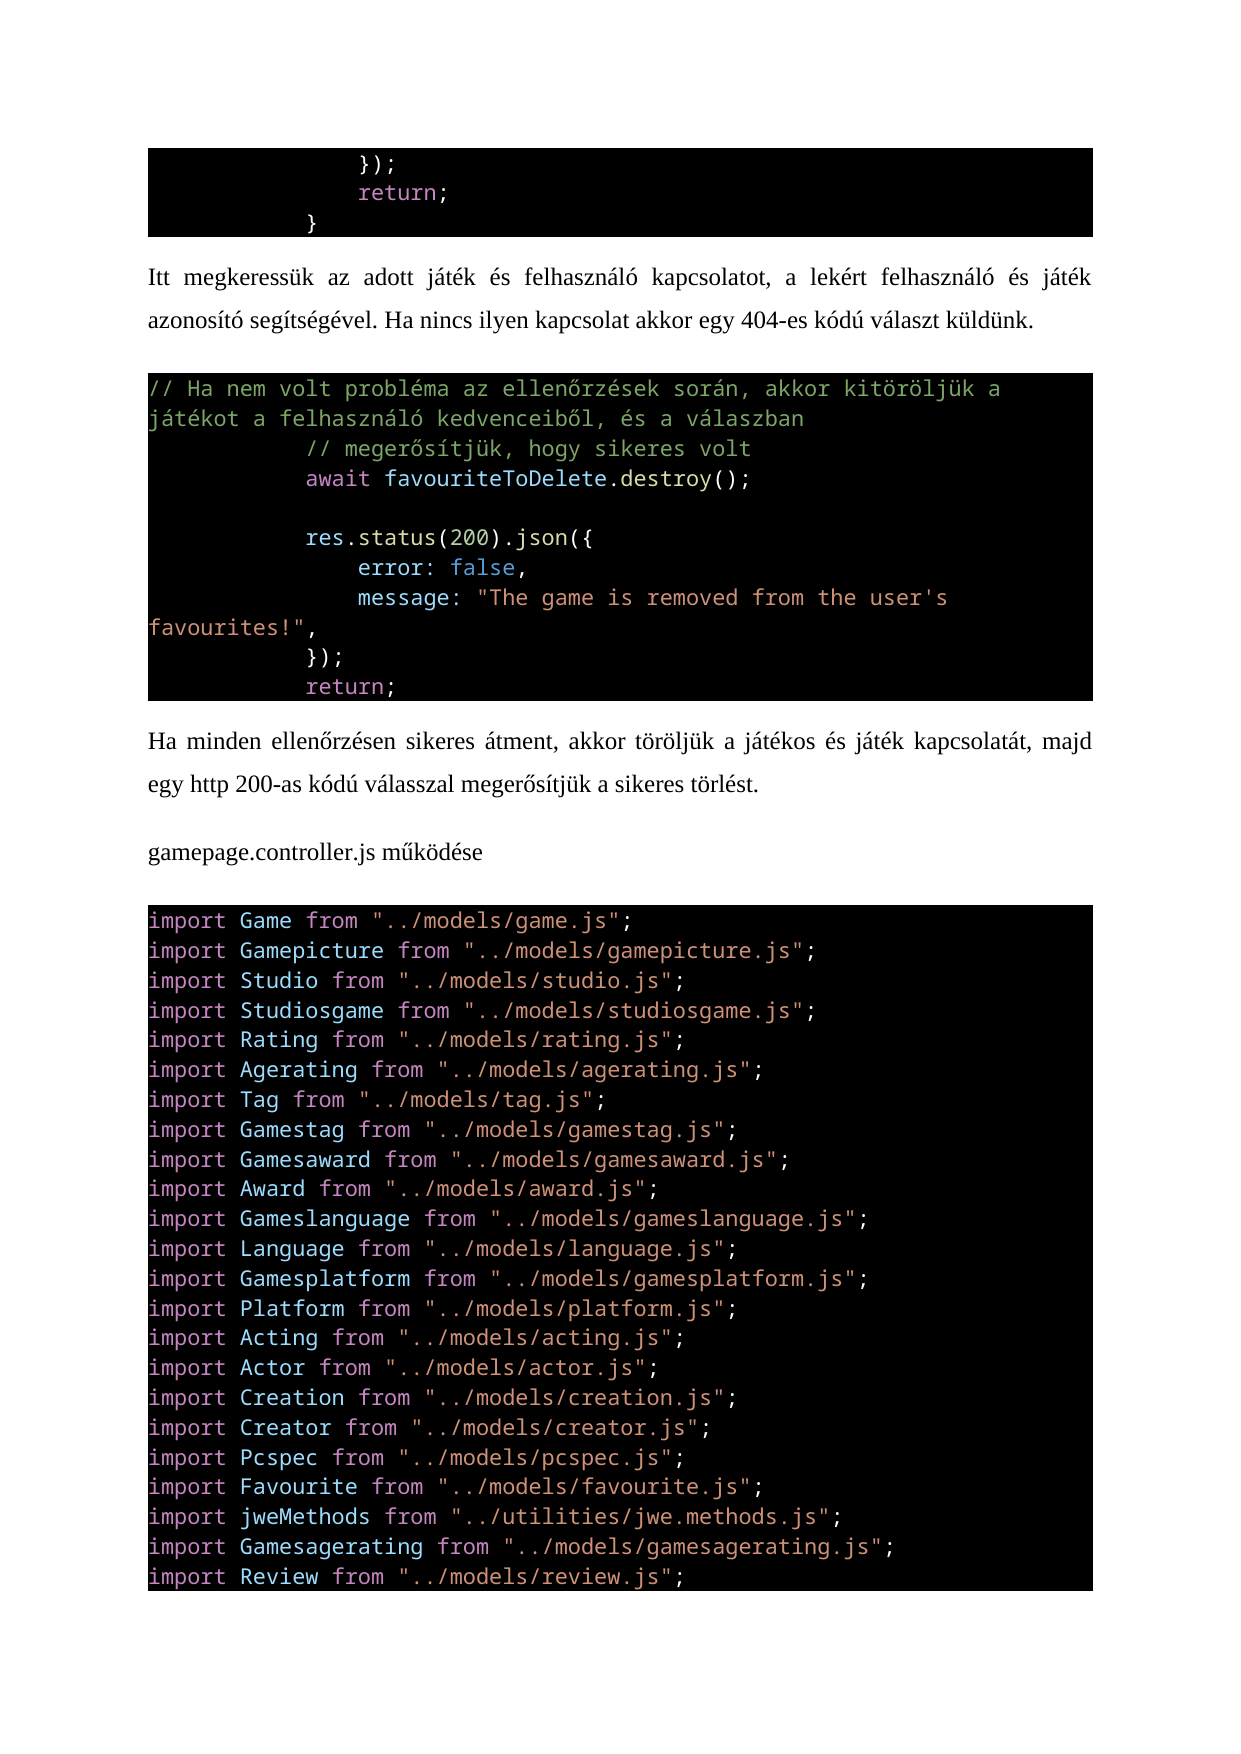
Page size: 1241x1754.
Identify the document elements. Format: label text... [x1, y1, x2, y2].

text import Gamesaward from "../models/gamesaward.js"; [148, 1144, 1093, 1173]
text // Ha nem volt probléma az ellenőrzések során, akkor kitöröljük a játékot a felhasználó kedvenceiből, és a válaszban [148, 373, 1093, 433]
text import Studio from "../models/studio.js"; [148, 965, 1093, 995]
text import Review from "../models/review.js"; [148, 1561, 1093, 1591]
text import Language from "../models/language.js"; [148, 1233, 1093, 1263]
text import Creator from "../models/creator.js"; [148, 1412, 1093, 1442]
text import Award from "../models/award.js"; [148, 1173, 1093, 1203]
text import Gamestag from "../models/gamestag.js"; [148, 1114, 1093, 1144]
text // megerősítjük, hogy sikeres volt [148, 433, 1093, 463]
text error: false, [148, 552, 1093, 582]
text }); [148, 641, 1093, 671]
text await favouriteToDelete.destroy(); [148, 463, 1093, 492]
text Ha minden ellenőrzésen sikeres átment, akkor töröljük a játékos és játék kapcsolatát, majd egy http 200-as kódú válasszal megerősítjük a sikeres törlést. [148, 726, 1093, 798]
text import Tag from "../models/tag.js"; [148, 1084, 1093, 1114]
text import Creation from "../models/creation.js"; [148, 1382, 1093, 1412]
text import Game from "../models/game.js"; [148, 905, 1093, 935]
text message: "The game is removed from the user's favourites!", [148, 582, 1093, 641]
text import Rating from "../models/rating.js"; [148, 1024, 1093, 1054]
text import Acting from "../models/acting.js"; [148, 1322, 1093, 1352]
text import Gamesagerating from "../models/gamesagerating.js"; [148, 1531, 1093, 1561]
text import Favourite from "../models/favourite.js"; [148, 1471, 1093, 1501]
text }); [148, 148, 1093, 177]
text import jweMethods from "../utilities/jwe.methods.js"; [148, 1501, 1093, 1531]
text gamepage.controller.js működése [148, 837, 1093, 866]
text Itt megkeressük az adott játék és felhasználó kapcsolatot, a lekért felhasználó és játék azonosító segítségével. Ha nincs ilyen kapcsolat akkor egy 404-es kódú választ küldünk. [148, 262, 1093, 334]
text import Gameslanguage from "../models/gameslanguage.js"; [148, 1203, 1093, 1233]
text import Agerating from "../models/agerating.js"; [148, 1054, 1093, 1084]
text import Platform from "../models/platform.js"; [148, 1293, 1093, 1322]
text } [148, 207, 1093, 237]
text import Pcspec from "../models/pcspec.js"; [148, 1442, 1093, 1471]
text import Studiosgame from "../models/studiosgame.js"; [148, 995, 1093, 1024]
text import Actor from "../models/actor.js"; [148, 1352, 1093, 1382]
text res.status(200).json({ [148, 522, 1093, 552]
text import Gamepicture from "../models/gamepicture.js"; [148, 935, 1093, 965]
text return; [148, 177, 1093, 207]
text import Gamesplatform from "../models/gamesplatform.js"; [148, 1263, 1093, 1293]
text return; [148, 671, 1093, 701]
